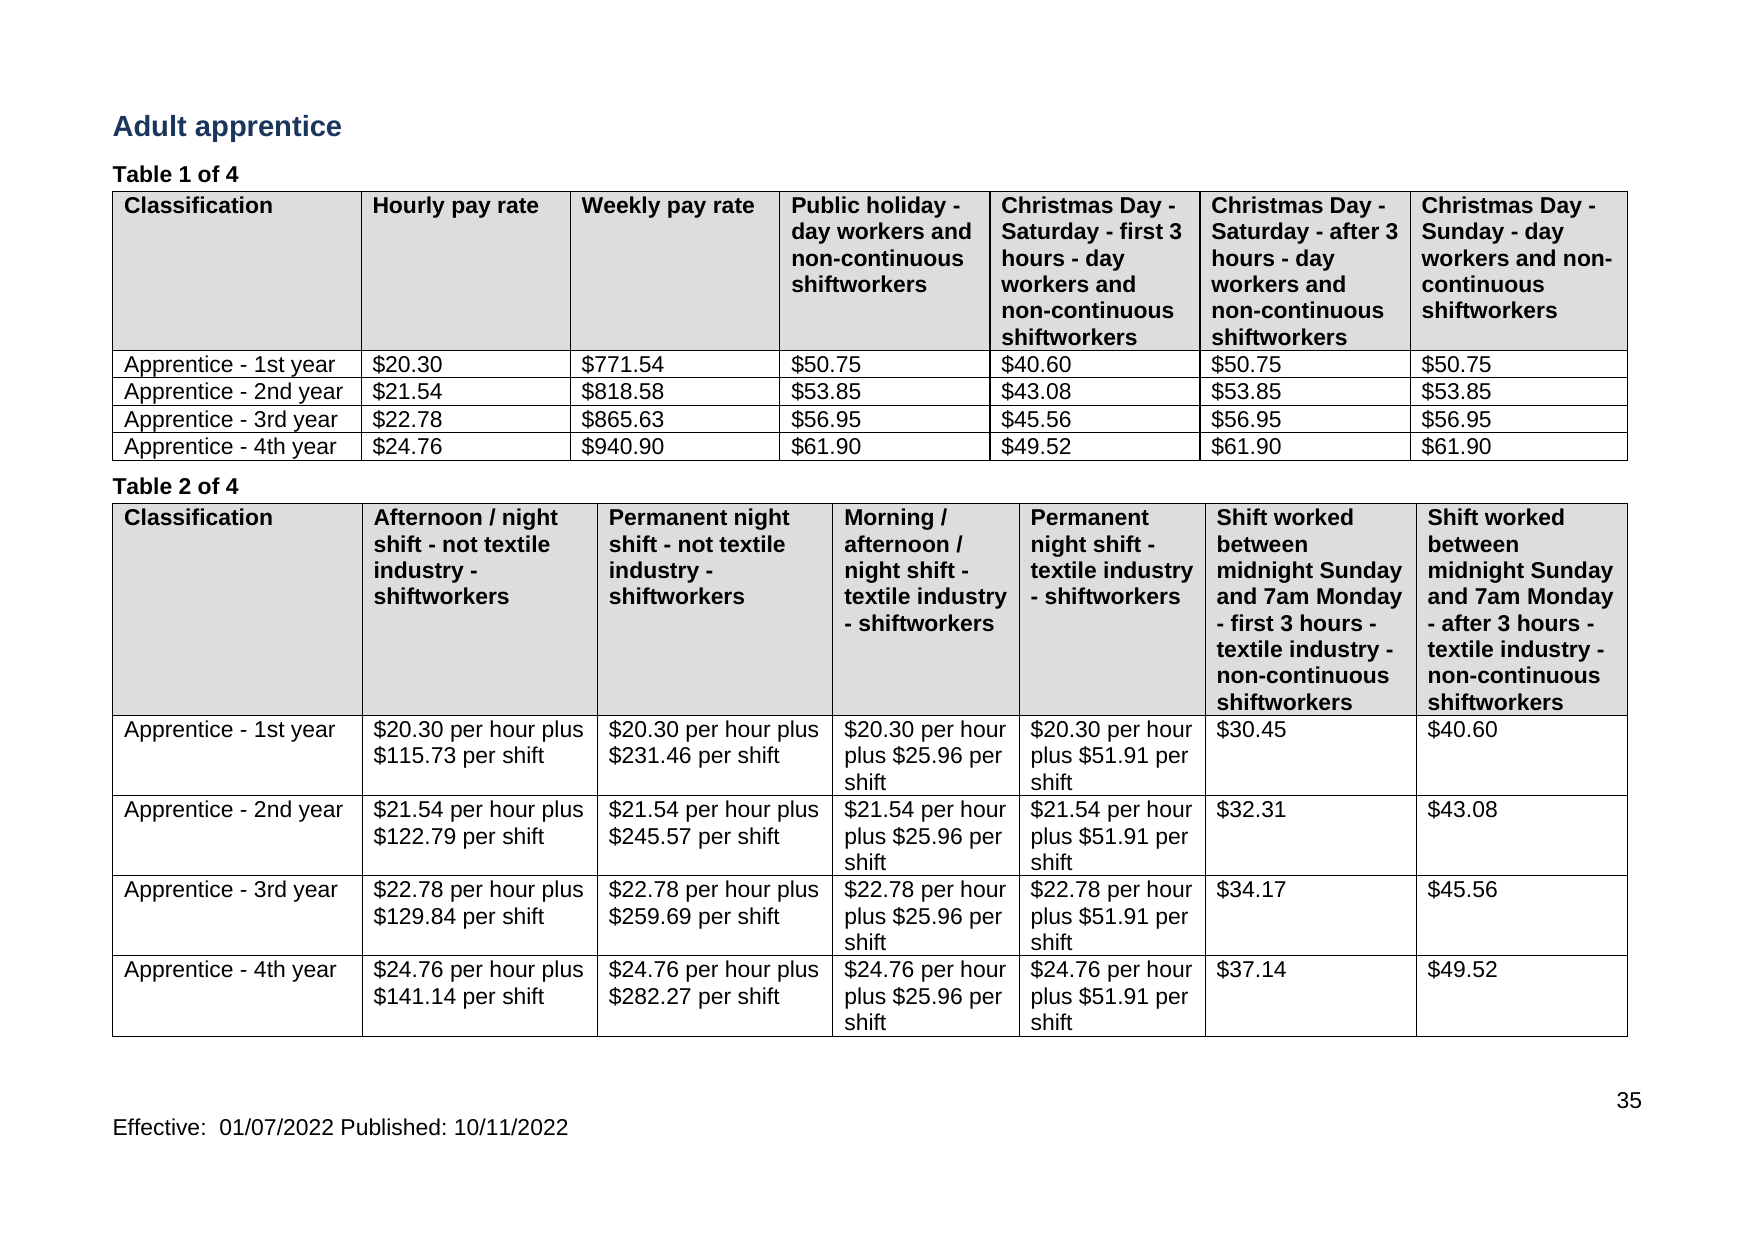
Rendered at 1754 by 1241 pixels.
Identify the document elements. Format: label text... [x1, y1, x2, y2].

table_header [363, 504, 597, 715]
subtitle Adult apprentice [112, 109, 1642, 143]
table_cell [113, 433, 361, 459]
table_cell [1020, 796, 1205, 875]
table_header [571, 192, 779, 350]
text Table 2 of 4 [112, 473, 1642, 499]
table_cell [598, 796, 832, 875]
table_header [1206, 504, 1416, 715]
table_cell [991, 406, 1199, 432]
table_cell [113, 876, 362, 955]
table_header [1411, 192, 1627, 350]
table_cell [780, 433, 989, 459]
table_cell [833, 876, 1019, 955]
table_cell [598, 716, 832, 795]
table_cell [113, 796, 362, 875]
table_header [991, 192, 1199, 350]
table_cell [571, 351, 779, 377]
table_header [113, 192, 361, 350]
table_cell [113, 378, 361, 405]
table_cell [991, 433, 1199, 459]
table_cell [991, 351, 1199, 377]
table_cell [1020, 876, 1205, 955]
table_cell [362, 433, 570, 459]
text Table 1 of 4 [112, 161, 1642, 187]
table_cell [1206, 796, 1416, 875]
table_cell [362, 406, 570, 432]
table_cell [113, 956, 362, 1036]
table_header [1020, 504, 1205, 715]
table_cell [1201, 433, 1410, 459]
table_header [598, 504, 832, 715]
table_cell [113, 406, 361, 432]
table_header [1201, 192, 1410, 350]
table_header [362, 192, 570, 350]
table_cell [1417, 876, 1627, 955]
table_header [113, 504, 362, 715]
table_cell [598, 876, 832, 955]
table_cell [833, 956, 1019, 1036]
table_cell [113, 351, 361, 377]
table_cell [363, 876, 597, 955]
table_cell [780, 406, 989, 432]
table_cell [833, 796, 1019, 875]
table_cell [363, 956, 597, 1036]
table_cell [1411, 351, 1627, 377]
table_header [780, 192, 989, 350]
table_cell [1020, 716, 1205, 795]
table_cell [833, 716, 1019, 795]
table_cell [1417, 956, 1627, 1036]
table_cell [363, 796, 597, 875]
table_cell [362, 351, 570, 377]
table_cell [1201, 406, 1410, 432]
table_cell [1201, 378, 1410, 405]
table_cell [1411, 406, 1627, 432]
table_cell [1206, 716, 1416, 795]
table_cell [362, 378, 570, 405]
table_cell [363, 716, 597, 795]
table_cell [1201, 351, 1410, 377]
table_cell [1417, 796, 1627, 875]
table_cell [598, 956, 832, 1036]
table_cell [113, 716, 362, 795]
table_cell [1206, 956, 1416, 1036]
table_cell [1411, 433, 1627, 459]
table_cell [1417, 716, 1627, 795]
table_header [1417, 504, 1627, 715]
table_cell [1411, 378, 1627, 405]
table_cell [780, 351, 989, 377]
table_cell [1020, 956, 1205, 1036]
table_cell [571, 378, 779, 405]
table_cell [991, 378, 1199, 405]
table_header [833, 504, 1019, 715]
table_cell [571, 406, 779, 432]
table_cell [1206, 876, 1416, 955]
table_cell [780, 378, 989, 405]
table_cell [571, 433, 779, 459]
